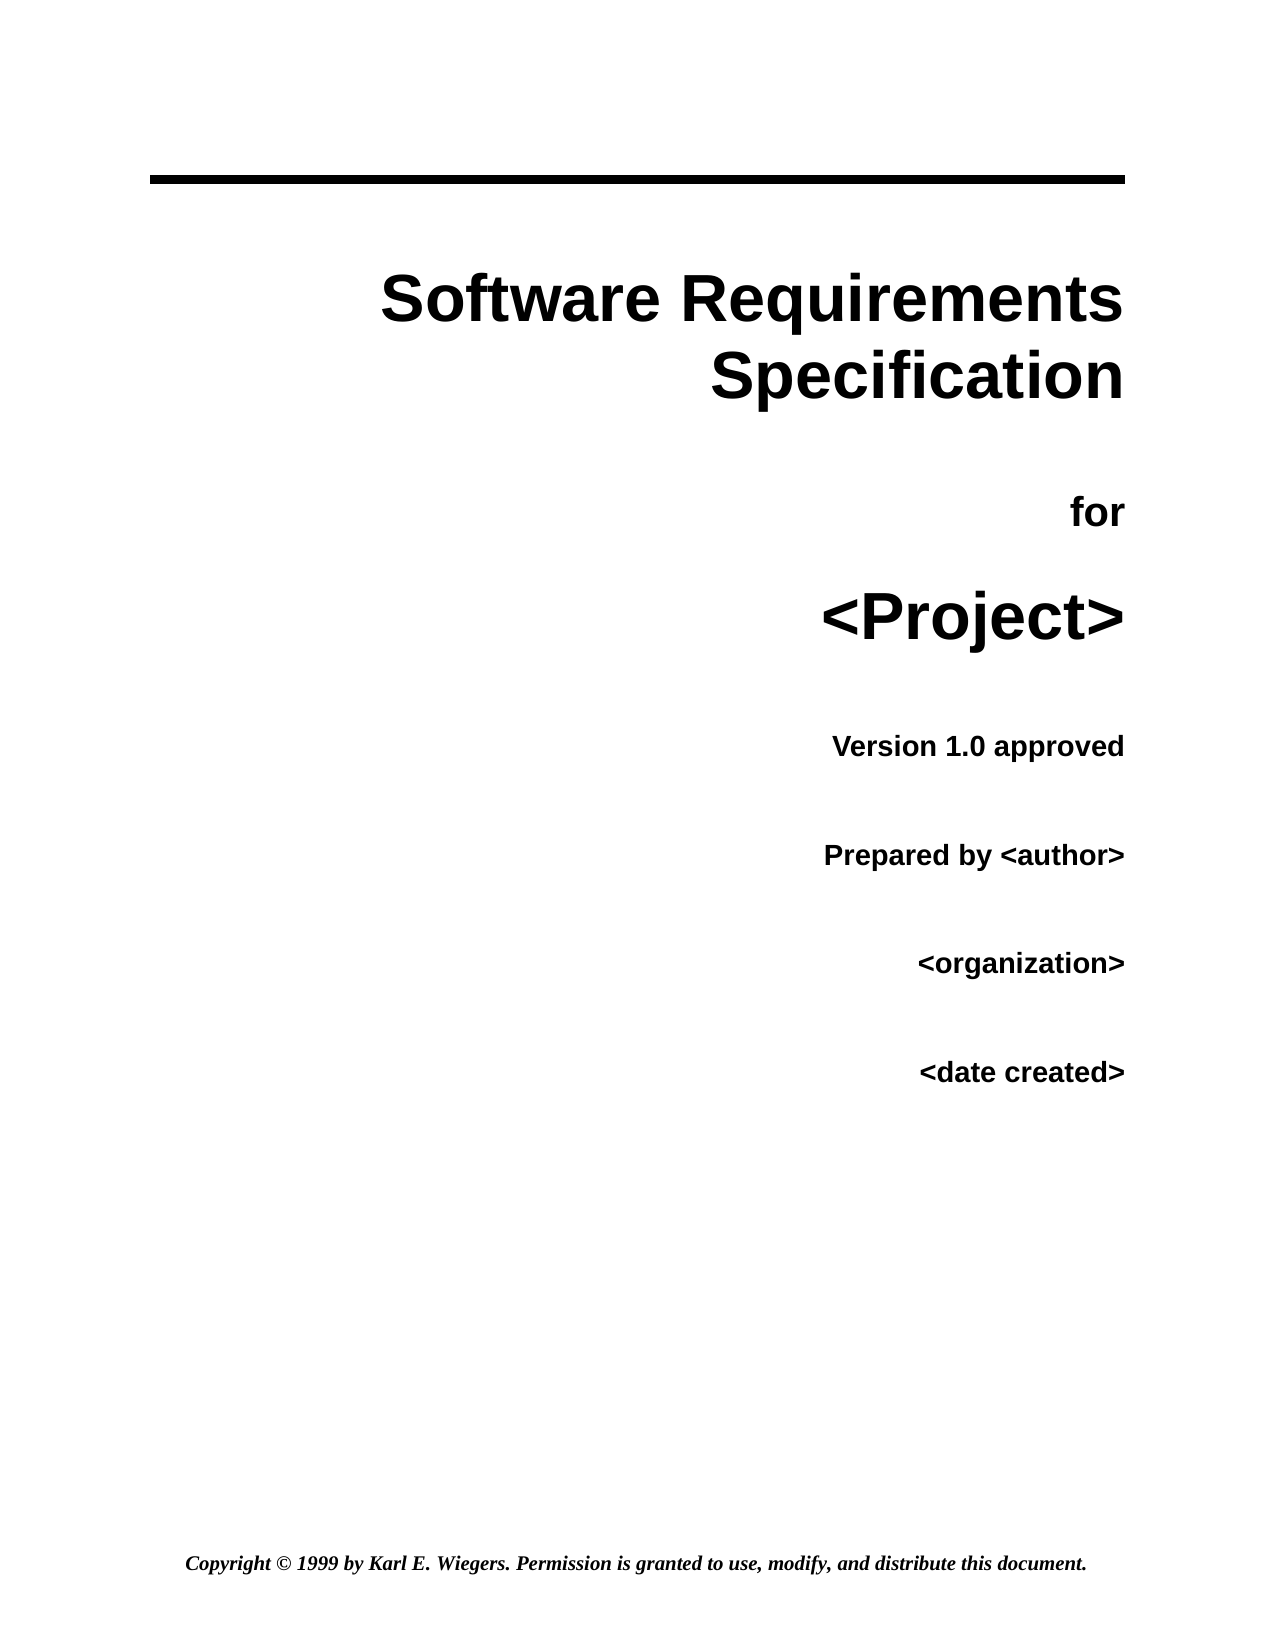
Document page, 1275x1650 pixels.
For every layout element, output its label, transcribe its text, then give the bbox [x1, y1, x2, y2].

title Software Requirements Specification [150, 259, 1125, 413]
text Prepared by <author> [150, 837, 1125, 871]
text <organization> [150, 946, 1125, 979]
text Version 1.0 approved [150, 729, 1125, 762]
text <date created> [150, 1054, 1125, 1088]
title for [150, 488, 1125, 536]
title <Project> [150, 577, 1125, 654]
